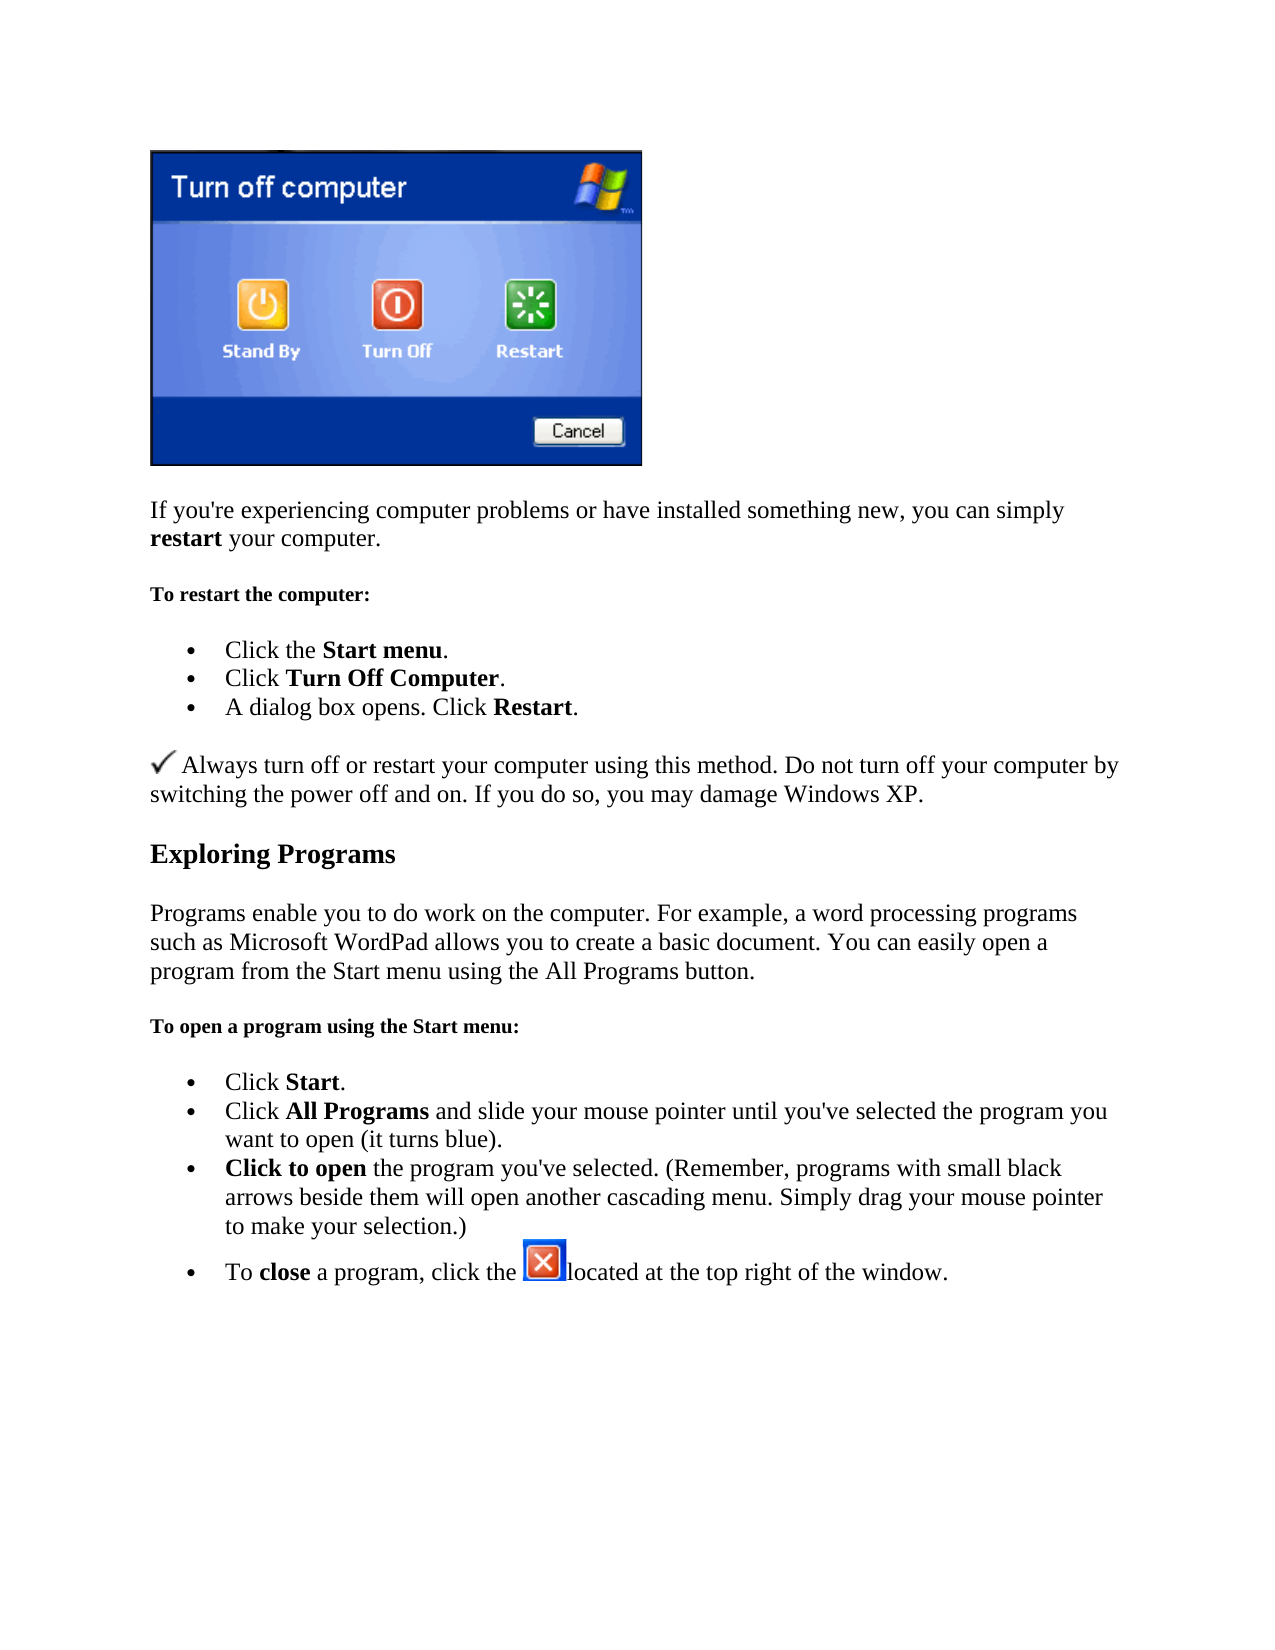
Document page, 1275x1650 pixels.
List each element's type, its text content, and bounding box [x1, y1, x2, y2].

list A dialog box opens. Click Restart. [187, 692, 1125, 721]
list Click All Programs and slide your mouse pointer until you've selected the program you want to open (it turns blue). [187, 1096, 1125, 1153]
text Programs enable you to do work on the computer. For example, a word processing programs such as Microsoft WordPad allows you to create a basic document. You can easily open a program from the Start menu using the All Programs button. [150, 898, 1125, 985]
list Click the Start menu. [187, 635, 1125, 663]
text To restart the computer: [150, 581, 1125, 606]
list Click Turn Off Computer. [187, 663, 1125, 692]
list To close a program, click the located at the top right of the window. [187, 1239, 1125, 1286]
list Click to open the program you've selected. (Remember, programs with small black arrows beside them will open another cascading menu. Simply drag your mouse pointer to make your selection.) [187, 1153, 1125, 1239]
text Exploring Programs [150, 837, 1125, 869]
text To open a program using the Start menu: [150, 1014, 1125, 1038]
picture [150, 750, 182, 774]
text Always turn off or restart your computer using this method. Do not turn off your computer by switching the power off and on. If you do so, you may damage Windows XP. [150, 750, 1125, 808]
list Click Start. [187, 1067, 1125, 1096]
picture [522, 1239, 567, 1281]
text If you're experiencing computer problems or have installed something new, you can simply restart your computer. [150, 495, 1125, 552]
picture [150, 150, 643, 466]
